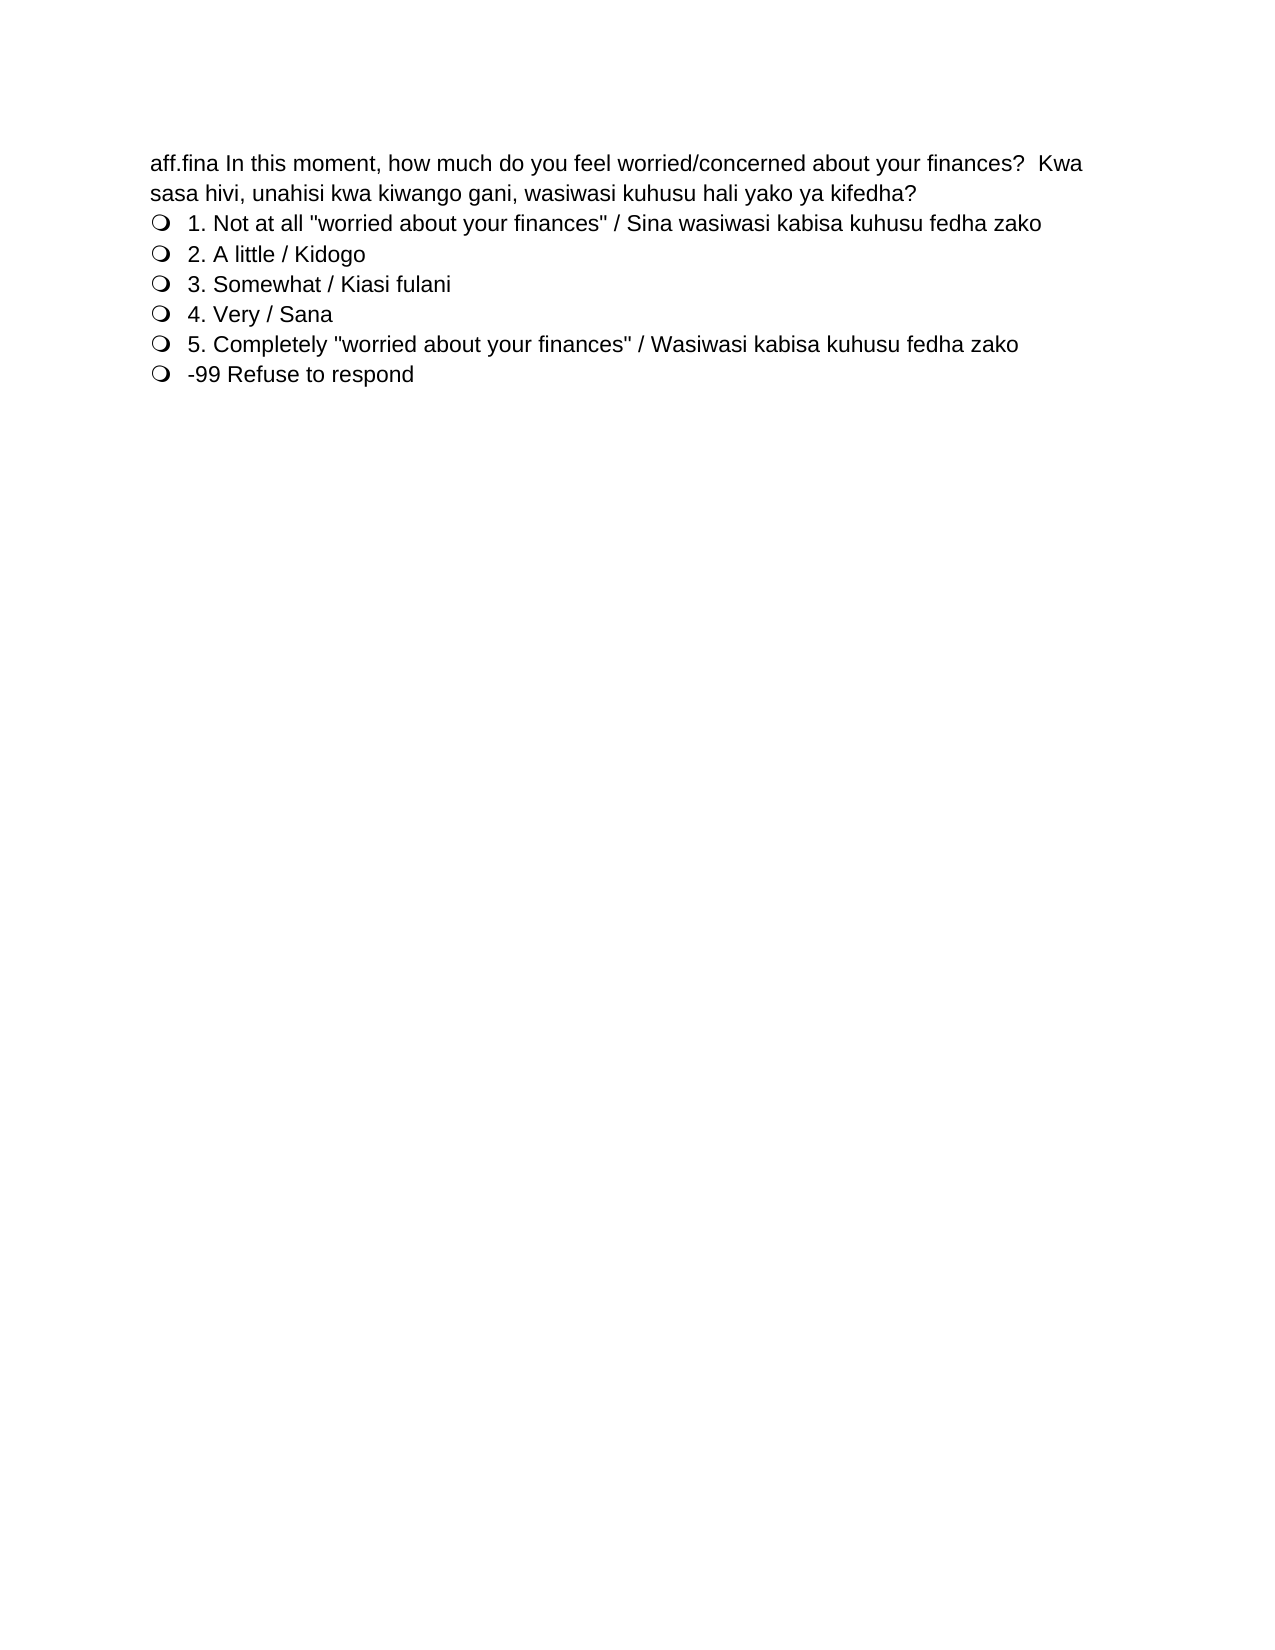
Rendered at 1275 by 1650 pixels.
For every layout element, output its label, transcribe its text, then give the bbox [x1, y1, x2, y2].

text aff.fina In this moment, how much do you feel worried/concerned about your finances? Kwa sasa hivi, unahisi kwa kiwango gani, wasiwasi kuhusu hali yako ya kifedha? [150, 150, 1125, 207]
list -99 Refuse to respond [150, 361, 1125, 388]
list 4. Very / Sana [150, 301, 1125, 327]
list 3. Somewhat / Kiasi fulani [150, 271, 1125, 297]
list 5. Completely "worried about your finances" / Wasiwasi kabisa kuhusu fedha zako [150, 331, 1125, 358]
list 1. Not at all "worried about your finances" / Sina wasiwasi kabisa kuhusu fedha zako [150, 210, 1125, 237]
list 2. A little / Kidogo [150, 241, 1125, 267]
